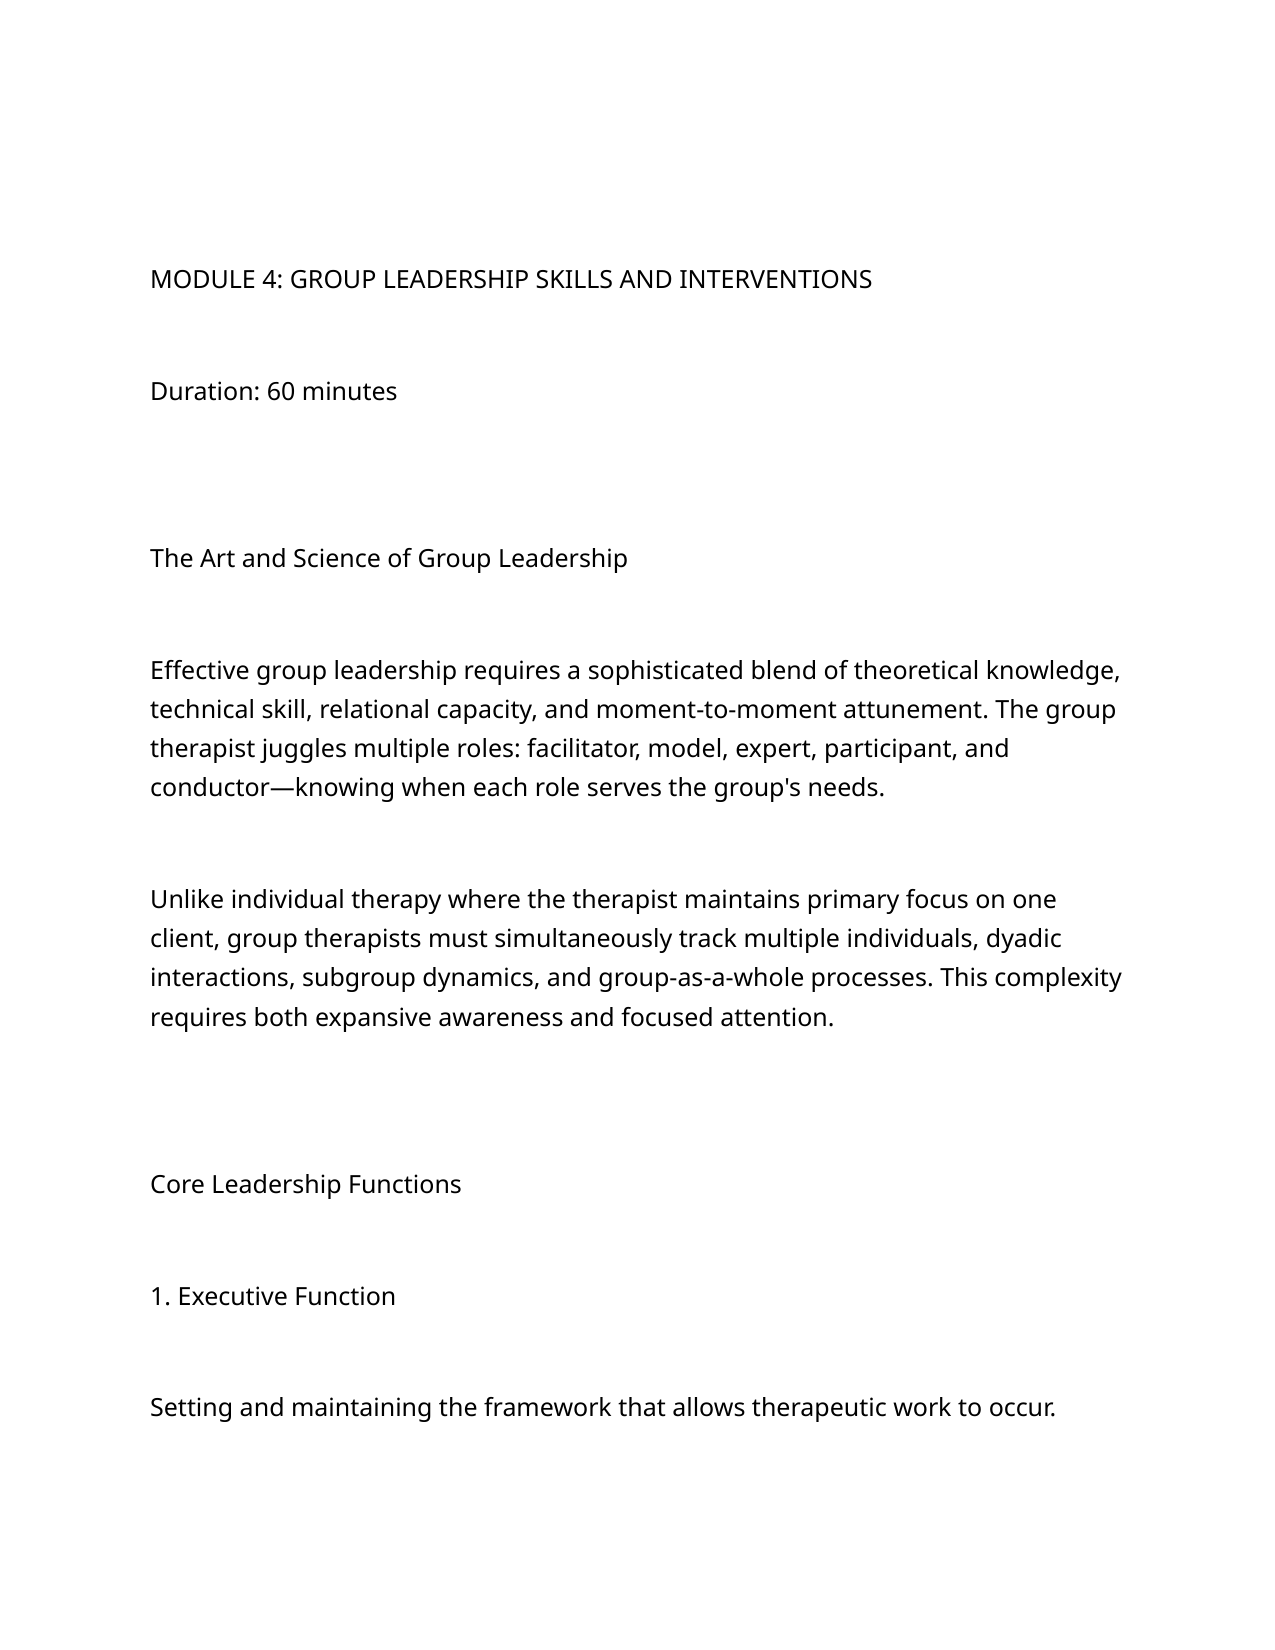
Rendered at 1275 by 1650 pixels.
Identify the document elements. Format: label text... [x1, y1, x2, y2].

text The Art and Science of Group Leadership [150, 541, 1125, 575]
text Effective group leadership requires a sophisticated blend of theoretical knowledge, technical skill, relational capacity, and moment-to-moment attunement. The group therapist juggles multiple roles: facilitator, model, expert, participant, and conductor—knowing when each role serves the group's needs. [150, 652, 1125, 804]
text Core Leadership Functions [150, 1167, 1125, 1201]
text 1. Executive Function [150, 1278, 1125, 1312]
text Unlike individual therapy where the therapist maintains primary focus on one client, group therapists must simultaneously track multiple individuals, dyadic interactions, subgroup dynamics, and group-as-a-whole processes. This complexity requires both expansive awareness and focused attention. [150, 882, 1125, 1033]
text Duration: 60 minutes [150, 373, 1125, 407]
text MODULE 4: GROUP LEADERSHIP SKILLS AND INTERVENTIONS [150, 262, 1125, 296]
text Setting and maintaining the framework that allows therapeutic work to occur. [150, 1390, 1125, 1424]
